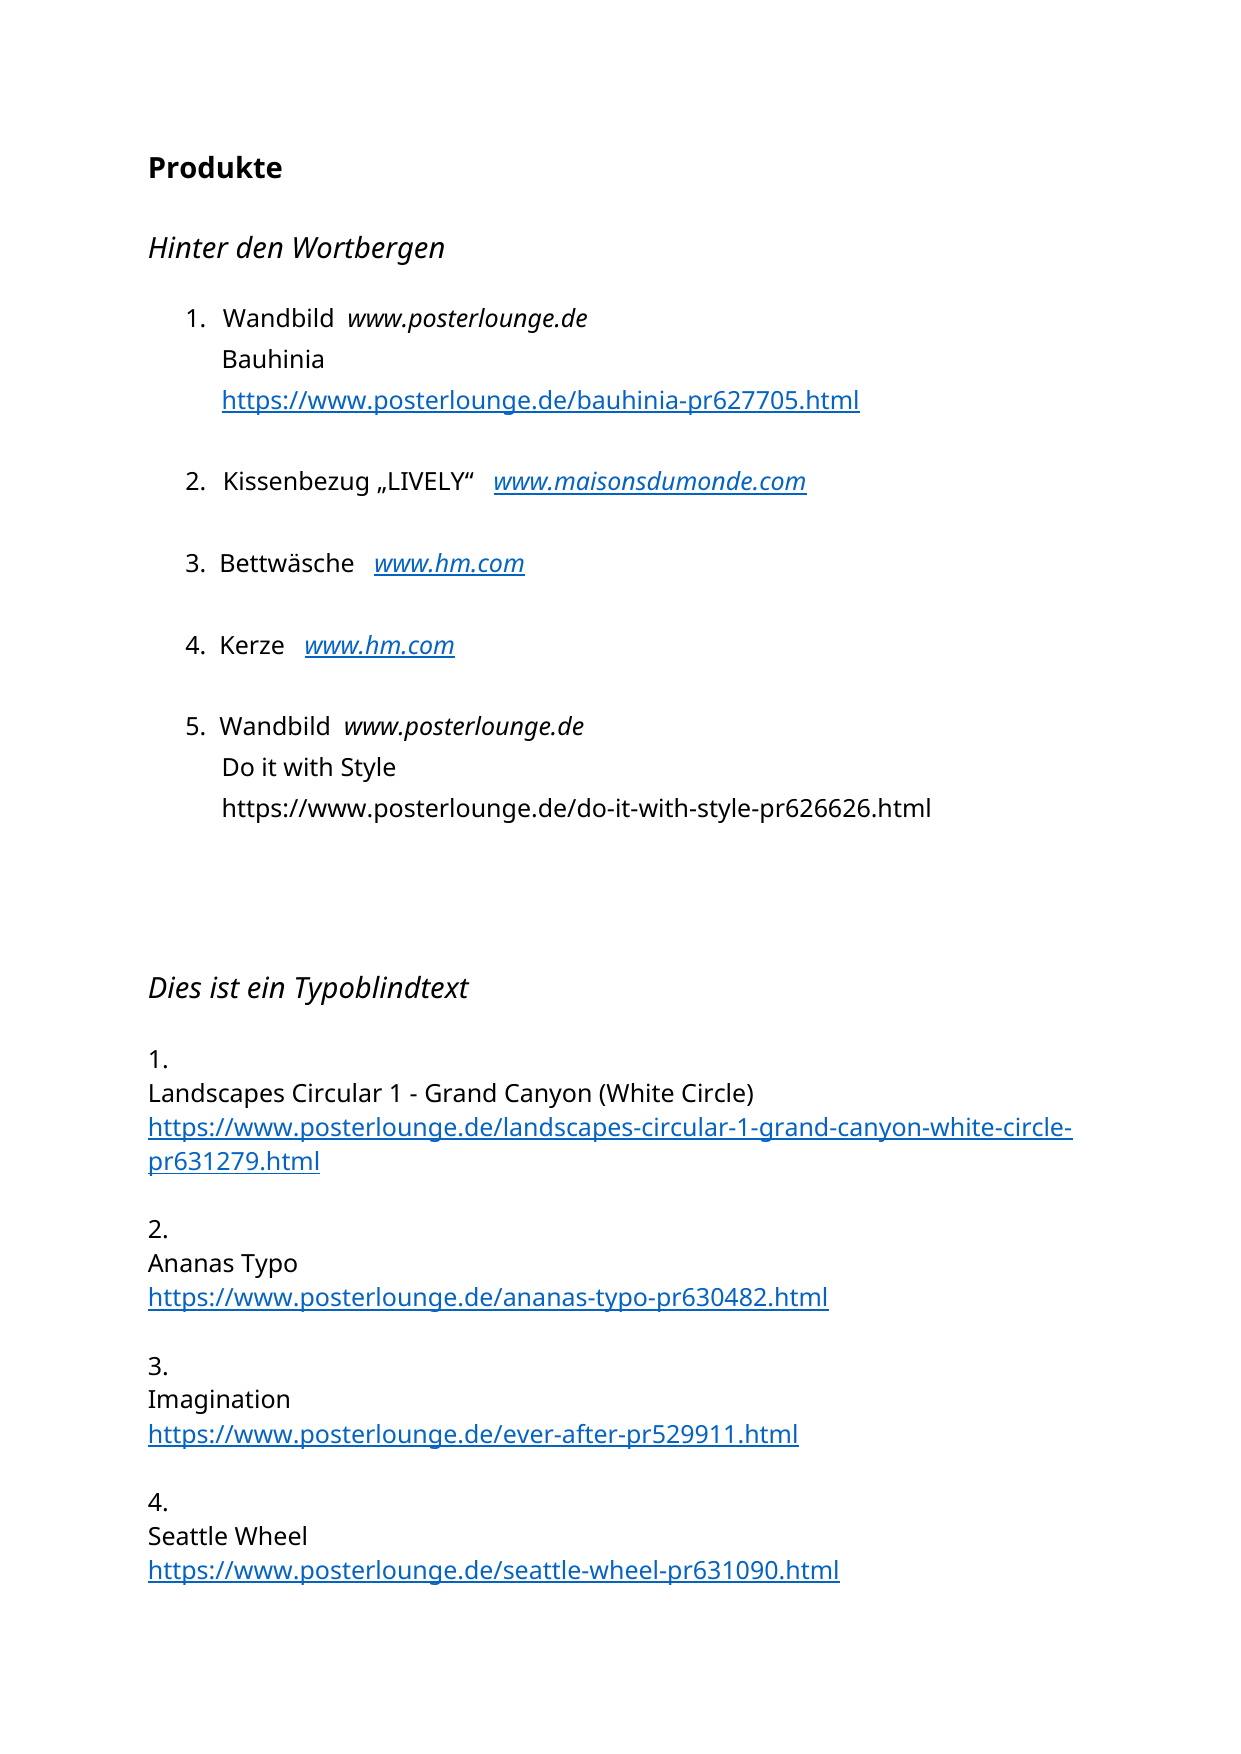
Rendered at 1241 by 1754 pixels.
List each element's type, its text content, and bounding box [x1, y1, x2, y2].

text 3. Bettwäsche www.hm.com [148, 546, 1093, 580]
text https://www.posterlounge.de/ever-after-pr529911.html [148, 1416, 1093, 1450]
text https://www.posterlounge.de/bauhinia-pr627705.html [148, 382, 1093, 416]
text Imagination [148, 1382, 1093, 1416]
text https://www.posterlounge.de/landscapes-circular-1-grand-canyon-white-circle-pr631279.html [148, 1110, 1093, 1178]
text Dies ist ein Typoblindtext [148, 968, 1093, 1007]
text 1. [148, 1042, 1093, 1076]
text 5. Wandbild www.posterlounge.de [148, 709, 1093, 743]
text https://www.posterlounge.de/ananas-typo-pr630482.html [148, 1280, 1093, 1314]
text Bauhinia [221, 342, 1093, 376]
text 4. [148, 1484, 1093, 1518]
text 4. Kerze www.hm.com [148, 627, 1093, 661]
text https://www.posterlounge.de/do-it-with-style-pr626626.html [148, 791, 1093, 825]
text 3. [148, 1348, 1093, 1382]
text 2. [148, 1212, 1093, 1246]
list Kissenbezug „LIVELY“ www.maisonsdumonde.com [185, 464, 1093, 498]
text Seattle Wheel [148, 1518, 1093, 1552]
text https://www.posterlounge.de/seattle-wheel-pr631090.html [148, 1552, 1093, 1587]
text Landscapes Circular 1 - Grand Canyon (White Circle) [148, 1076, 1093, 1110]
list Wandbild www.posterlounge.de [185, 301, 1093, 335]
text Hinter den Wortbergen [148, 227, 1093, 267]
text Do it with Style [148, 750, 1093, 784]
text Produkte [148, 148, 1093, 187]
text Ananas Typo [148, 1246, 1093, 1280]
